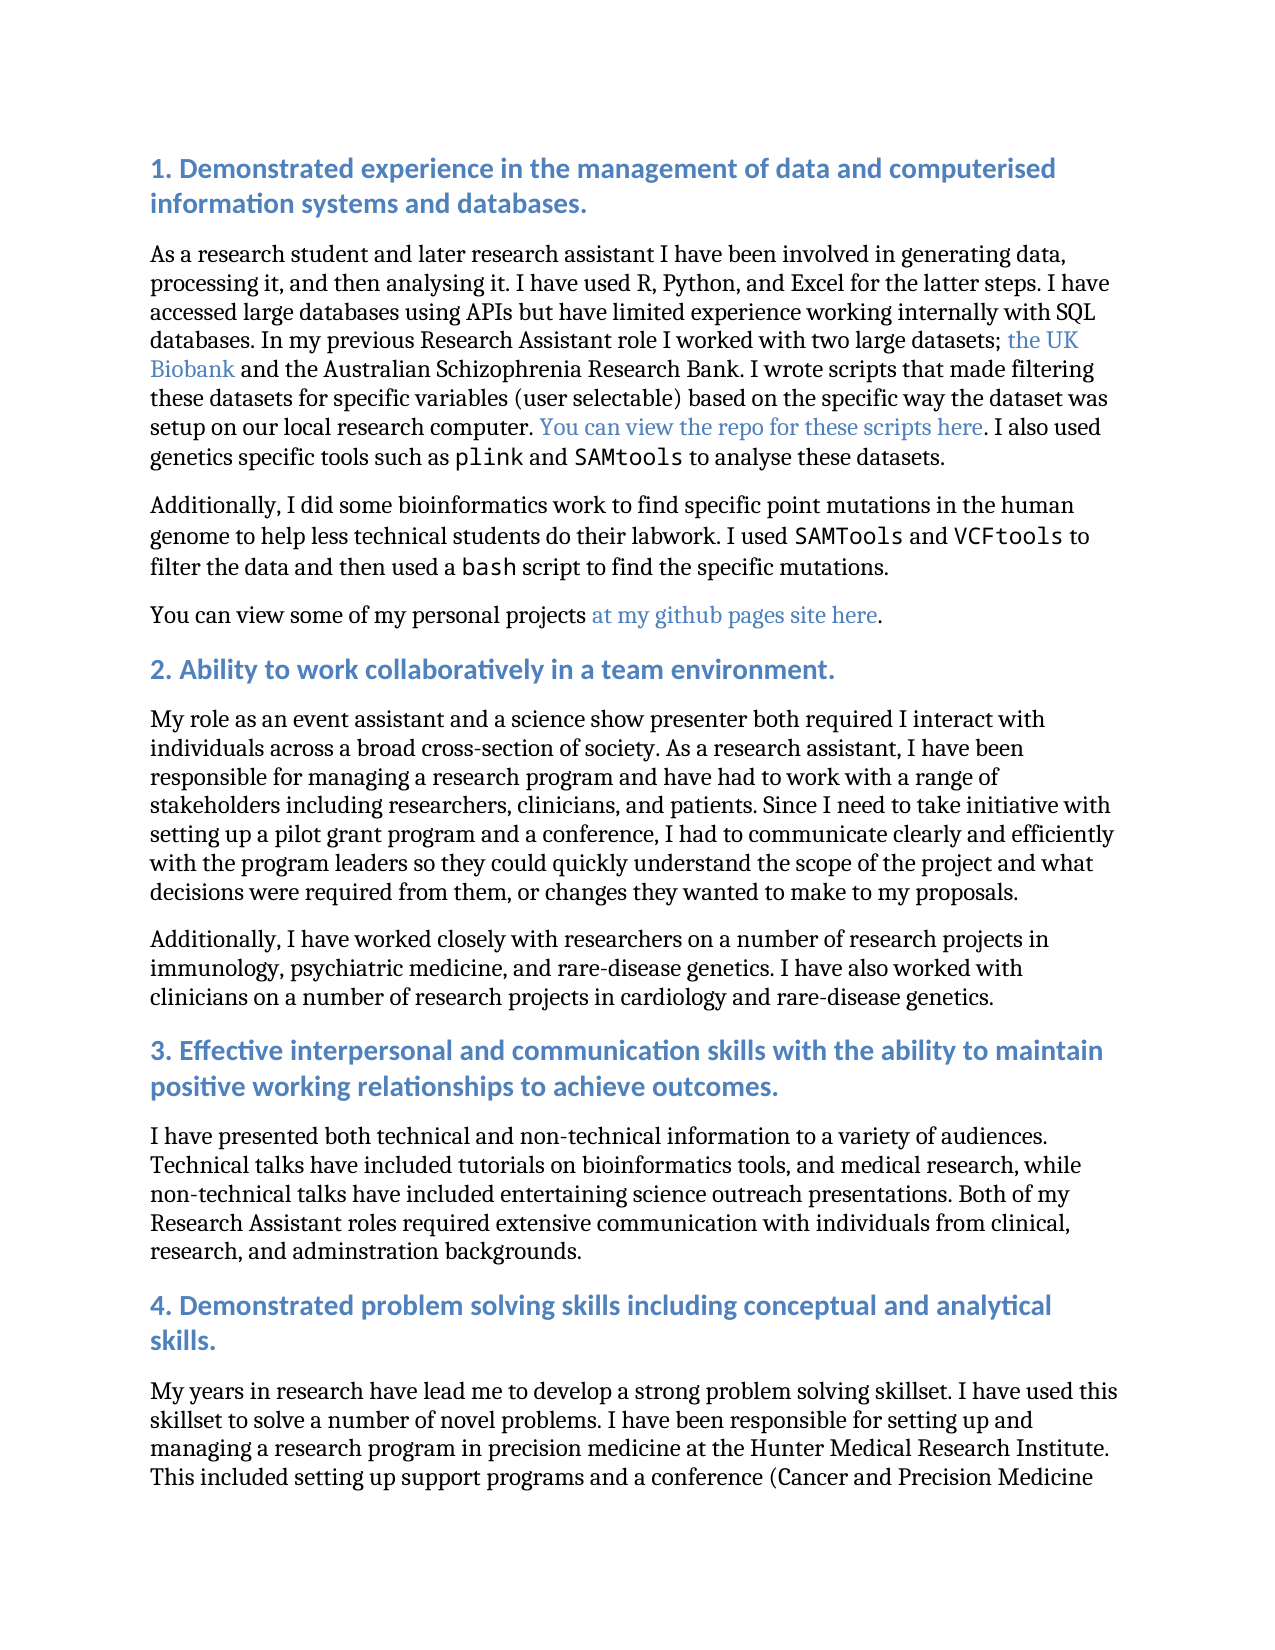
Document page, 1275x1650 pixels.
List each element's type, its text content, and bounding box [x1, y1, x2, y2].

text I have presented both technical and non-technical information to a variety of audiences. Technical talks have included tutorials on bioinformatics tools, and medical research, while non-technical talks have included entertaining science outreach presentations. Both of my Research Assistant roles required extensive communication with individuals from clinical, research, and adminstration backgrounds. [150, 1122, 1125, 1266]
text My role as an event assistant and a science show presenter both required I interact with individuals across a broad cross-section of society. As a research assistant, I have been responsible for managing a research program and have had to work with a range of stakeholders including researchers, clinicians, and patients. Since I need to take initiative with setting up a pilot grant program and a conference, I had to communicate clearly and efficiently with the program leaders so they could quickly understand the scope of the project and what decisions were required from them, or changes they wanted to make to my proposals. [150, 705, 1125, 906]
text Additionally, I have worked closely with researchers on a number of research projects in immunology, psychiatric medicine, and rare-disease genetics. I have also worked with clinicians on a number of research projects in cardiology and rare-disease genetics. [150, 925, 1125, 1011]
subtitle 2. Ability to work collaboratively in a team environment. [150, 651, 1125, 686]
text As a research student and later research assistant I have been involved in generating data, processing it, and then analysing it. I have used R, Python, and Excel for the latter steps. I have accessed large databases using APIs but have limited experience working internally with SQL databases. In my previous Research Assistant role I worked with two large datasets; the UK Biobank and the Australian Schizophrenia Research Bank. I wrote scripts that made filtering these datasets for specific variables (user selectable) based on the specific way the dataset was setup on our local research computer. You can view the repo for these scripts here. I also used genetics specific tools such as plink and SAMtools to analyse these datasets. [150, 240, 1125, 472]
subtitle 3. Effective interpersonal and communication skills with the ability to maintain positive working relationships to achieve outcomes. [150, 1032, 1125, 1103]
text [150, 1377, 1125, 1492]
subtitle 4. Demonstrated problem solving skills including conceptual and analytical skills. [150, 1287, 1125, 1358]
text Additionally, I did some bioinformatics work to find specific point mutations in the human genome to help less technical students do their labwork. I used SAMTools and VCFtools to filter the data and then used a bash script to find the specific mutations. [150, 491, 1125, 582]
text You can view some of my personal projects at my github pages site here. [150, 601, 1125, 630]
subtitle 1. Demonstrated experience in the management of data and computerised information systems and databases. [150, 150, 1125, 221]
